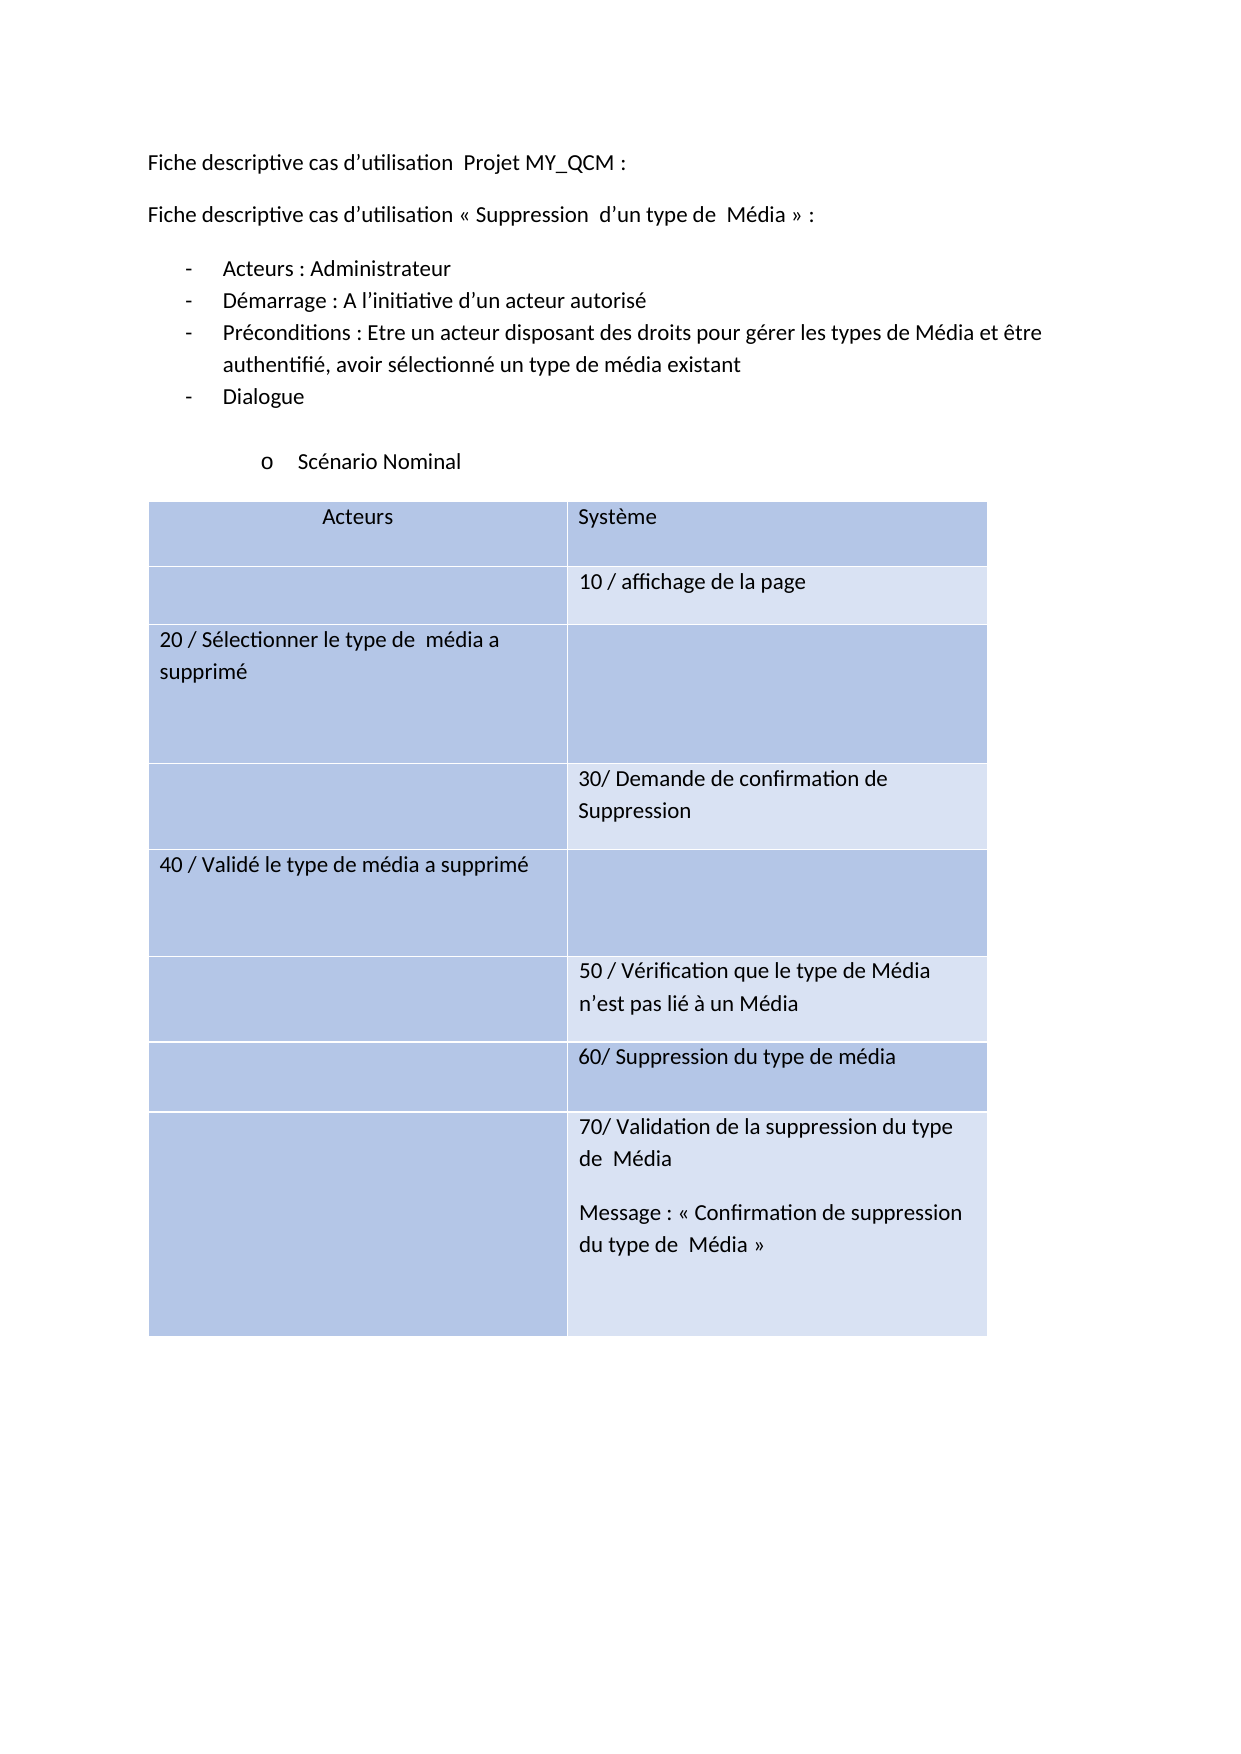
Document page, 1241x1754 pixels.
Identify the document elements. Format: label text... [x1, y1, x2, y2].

text Fiche descriptive cas d’utilisation « Suppression d’un type de Média » : [148, 201, 1093, 229]
table_cell 20 / Sélectionner le type de média a supprimé [149, 625, 567, 763]
table_header Système [568, 502, 987, 566]
table_cell [149, 567, 567, 624]
table_cell 40 / Validé le type de média a supprimé [149, 850, 567, 956]
table_cell 10 / affichage de la page [568, 567, 987, 624]
list Préconditions : Etre un acteur disposant des droits pour gérer les types de Média et être authentifié, avoir sélectionné un type de média existant [185, 318, 1093, 378]
table_cell [149, 957, 567, 1041]
table_cell 30/ Demande de confirmation de Suppression [568, 764, 987, 849]
list Acteurs : Administrateur [185, 254, 1093, 282]
table_cell [149, 1043, 567, 1111]
table_cell [568, 625, 987, 763]
list Scénario Nominal [260, 447, 1093, 476]
table_header Acteurs [149, 502, 567, 566]
table_cell [149, 1113, 567, 1336]
list Démarrage : A l’initiative d’un acteur autorisé [185, 286, 1093, 314]
table_cell 50 / Vérification que le type de Média n’est pas lié à un Média [568, 957, 987, 1041]
table_cell [149, 764, 567, 849]
text Fiche descriptive cas d’utilisation Projet MY_QCM : [148, 148, 1093, 176]
table_cell 70/ Validation de la suppression du type de Média Message : « Confirmation de suppression du type de Média » [568, 1113, 987, 1336]
table_cell [568, 850, 987, 956]
table_cell 60/ Suppression du type de média [568, 1043, 987, 1111]
list Dialogue [185, 382, 1093, 410]
